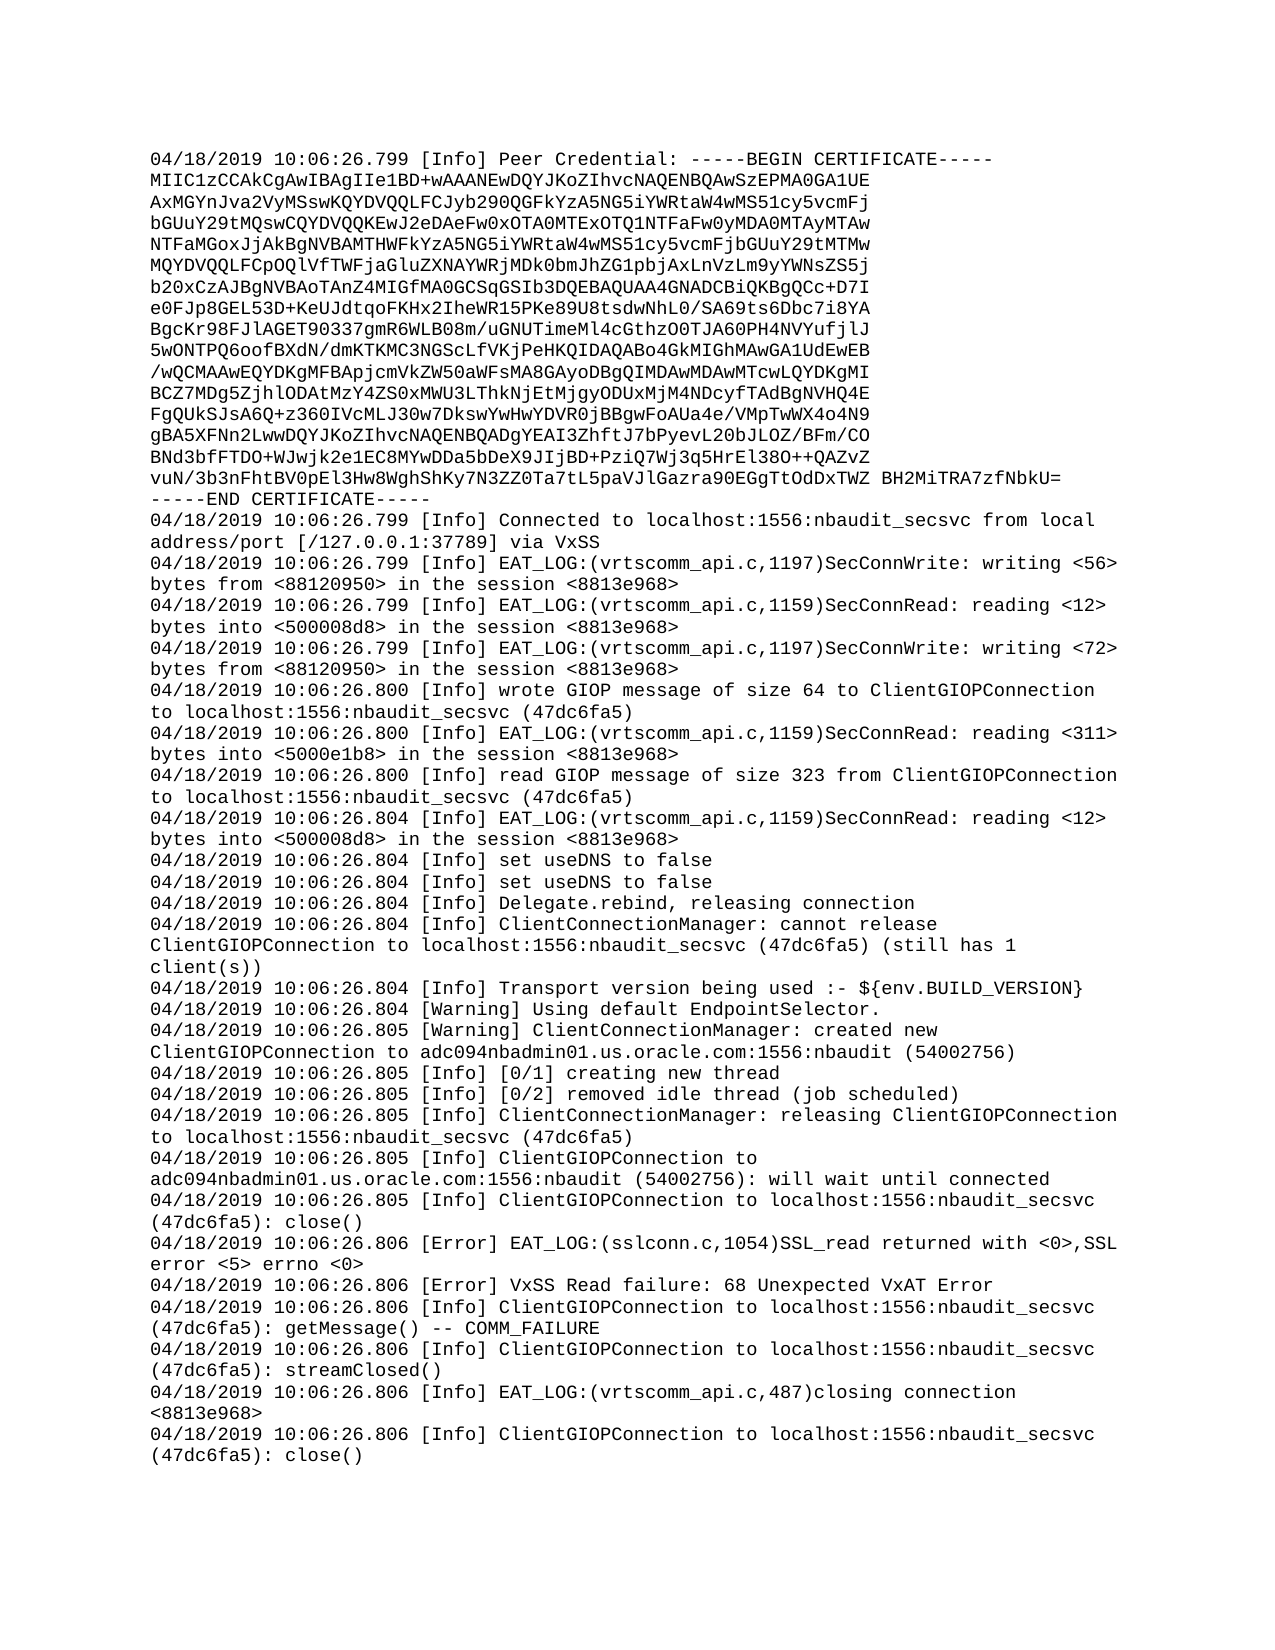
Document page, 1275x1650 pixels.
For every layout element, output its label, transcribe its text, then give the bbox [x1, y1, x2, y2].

text 04/18/2019 10:06:26.805 [Info] [0/2] removed idle thread (job scheduled) [150, 1085, 1125, 1106]
text 04/18/2019 10:06:26.805 [Info] [0/1] creating new thread [150, 1064, 1125, 1085]
text 04/18/2019 10:06:26.804 [Warning] Using default EndpointSelector. [150, 1000, 1125, 1021]
text 04/18/2019 10:06:26.804 [Info] ClientConnectionManager: cannot release ClientGIOPConnection to localhost:1556:nbaudit_secsvc (47dc6fa5) (still has 1 client(s)) [150, 915, 1125, 979]
text 04/18/2019 10:06:26.799 [Info] Peer Credential: -----BEGIN CERTIFICATE----- MIIC1zCCAkCgAwIBAgIIe1BD+wAAANEwDQYJKoZIhvcNAQENBQAwSzEPMA0GA1UE AxMGYnJva2VyMSswKQYDVQQLFCJyb290QGFkYzA5NG5iYWRtaW4wMS51cy5vcmFj bGUuY29tMQswCQYDVQQKEwJ2eDAeFw0xOTA0MTExOTQ1NTFaFw0yMDA0MTAyMTAw NTFaMGoxJjAkBgNVBAMTHWFkYzA5NG5iYWRtaW4wMS51cy5vcmFjbGUuY29tMTMw MQYDVQQLFCpOQlVfTWFjaGluZXNAYWRjMDk0bmJhZG1pbjAxLnVzLm9yYWNsZS5j b20xCzAJBgNVBAoTAnZ4MIGfMA0GCSqGSIb3DQEBAQUAA4GNADCBiQKBgQCc+D7I e0FJp8GEL53D+KeUJdtqoFKHx2IheWR15PKe89U8tsdwNhL0/SA69ts6Dbc7i8YA BgcKr98FJlAGET90337gmR6WLB08m/uGNUTimeMl4cGthzO0TJA60PH4NVYufjlJ 5wONTPQ6oofBXdN/dmKTKMC3NGScLfVKjPeHKQIDAQABo4GkMIGhMAwGA1UdEwEB /wQCMAAwEQYDKgMFBApjcmVkZW50aWFsMA8GAyoDBgQIMDAwMDAwMTcwLQYDKgMI BCZ7MDg5ZjhlODAtMzY4ZS0xMWU3LThkNjEtMjgyODUxMjM4NDcyfTAdBgNVHQ4E FgQUkSJsA6Q+z360IVcMLJ30w7DkswYwHwYDVR0jBBgwFoAUa4e/VMpTwWX4o4N9 gBA5XFNn2LwwDQYJKoZIhvcNAQENBQADgYEAI3ZhftJ7bPyevL20bJLOZ/BFm/CO BNd3bfFTDO+WJwjk2e1EC8MYwDDa5bDeX9JIjBD+PziQ7Wj3q5HrEl38O++QAZvZ vuN/3b3nFhtBV0pEl3Hw8WghShKy7N3ZZ0Ta7tL5paVJlGazra90EGgTtOdDxTWZ BH2MiTRA7zfNbkU= -----END CERTIFICATE----- [150, 150, 1125, 511]
text 04/18/2019 10:06:26.799 [Info] Connected to localhost:1556:nbaudit_secsvc from local address/port [/127.0.0.1:37789] via VxSS [150, 511, 1125, 554]
text 04/18/2019 10:06:26.804 [Info] set useDNS to false [150, 851, 1125, 872]
text 04/18/2019 10:06:26.805 [Info] ClientGIOPConnection to localhost:1556:nbaudit_secsvc (47dc6fa5): close() [150, 1191, 1125, 1234]
text 04/18/2019 10:06:26.804 [Info] EAT_LOG:(vrtscomm_api.c,1159)SecConnRead: reading <12> bytes into <500008d8> in the session <8813e968> [150, 809, 1125, 851]
text 04/18/2019 10:06:26.805 [Info] ClientConnectionManager: releasing ClientGIOPConnection to localhost:1556:nbaudit_secsvc (47dc6fa5) [150, 1106, 1125, 1149]
text 04/18/2019 10:06:26.806 [Info] ClientGIOPConnection to localhost:1556:nbaudit_secsvc (47dc6fa5): streamClosed() [150, 1340, 1125, 1382]
text 04/18/2019 10:06:26.806 [Info] ClientGIOPConnection to localhost:1556:nbaudit_secsvc (47dc6fa5): getMessage() -- COMM_FAILURE [150, 1297, 1125, 1340]
text 04/18/2019 10:06:26.804 [Info] Delegate.rebind, releasing connection [150, 894, 1125, 915]
text 04/18/2019 10:06:26.806 [Error] VxSS Read failure: 68 Unexpected VxAT Error [150, 1276, 1125, 1297]
text 04/18/2019 10:06:26.806 [Info] ClientGIOPConnection to localhost:1556:nbaudit_secsvc (47dc6fa5): close() [150, 1425, 1125, 1467]
text 04/18/2019 10:06:26.800 [Info] EAT_LOG:(vrtscomm_api.c,1159)SecConnRead: reading <311> bytes into <5000e1b8> in the session <8813e968> [150, 724, 1125, 766]
text 04/18/2019 10:06:26.804 [Info] Transport version being used :- ${env.BUILD_VERSION} [150, 979, 1125, 1000]
text 04/18/2019 10:06:26.799 [Info] EAT_LOG:(vrtscomm_api.c,1197)SecConnWrite: writing <72> bytes from <88120950> in the session <8813e968> [150, 639, 1125, 681]
text 04/18/2019 10:06:26.800 [Info] wrote GIOP message of size 64 to ClientGIOPConnection to localhost:1556:nbaudit_secsvc (47dc6fa5) [150, 681, 1125, 724]
text 04/18/2019 10:06:26.804 [Info] set useDNS to false [150, 872, 1125, 894]
text 04/18/2019 10:06:26.800 [Info] read GIOP message of size 323 from ClientGIOPConnection to localhost:1556:nbaudit_secsvc (47dc6fa5) [150, 766, 1125, 809]
text 04/18/2019 10:06:26.806 [Info] EAT_LOG:(vrtscomm_api.c,487)closing connection <8813e968> [150, 1382, 1125, 1425]
text 04/18/2019 10:06:26.805 [Info] ClientGIOPConnection to adc094nbadmin01.us.oracle.com:1556:nbaudit (54002756): will wait until connected [150, 1149, 1125, 1191]
text 04/18/2019 10:06:26.799 [Info] EAT_LOG:(vrtscomm_api.c,1197)SecConnWrite: writing <56> bytes from <88120950> in the session <8813e968> [150, 554, 1125, 596]
text 04/18/2019 10:06:26.799 [Info] EAT_LOG:(vrtscomm_api.c,1159)SecConnRead: reading <12> bytes into <500008d8> in the session <8813e968> [150, 596, 1125, 639]
text 04/18/2019 10:06:26.806 [Error] EAT_LOG:(sslconn.c,1054)SSL_read returned with <0>,SSL error <5> errno <0> [150, 1234, 1125, 1276]
text 04/18/2019 10:06:26.805 [Warning] ClientConnectionManager: created new ClientGIOPConnection to adc094nbadmin01.us.oracle.com:1556:nbaudit (54002756) [150, 1021, 1125, 1064]
